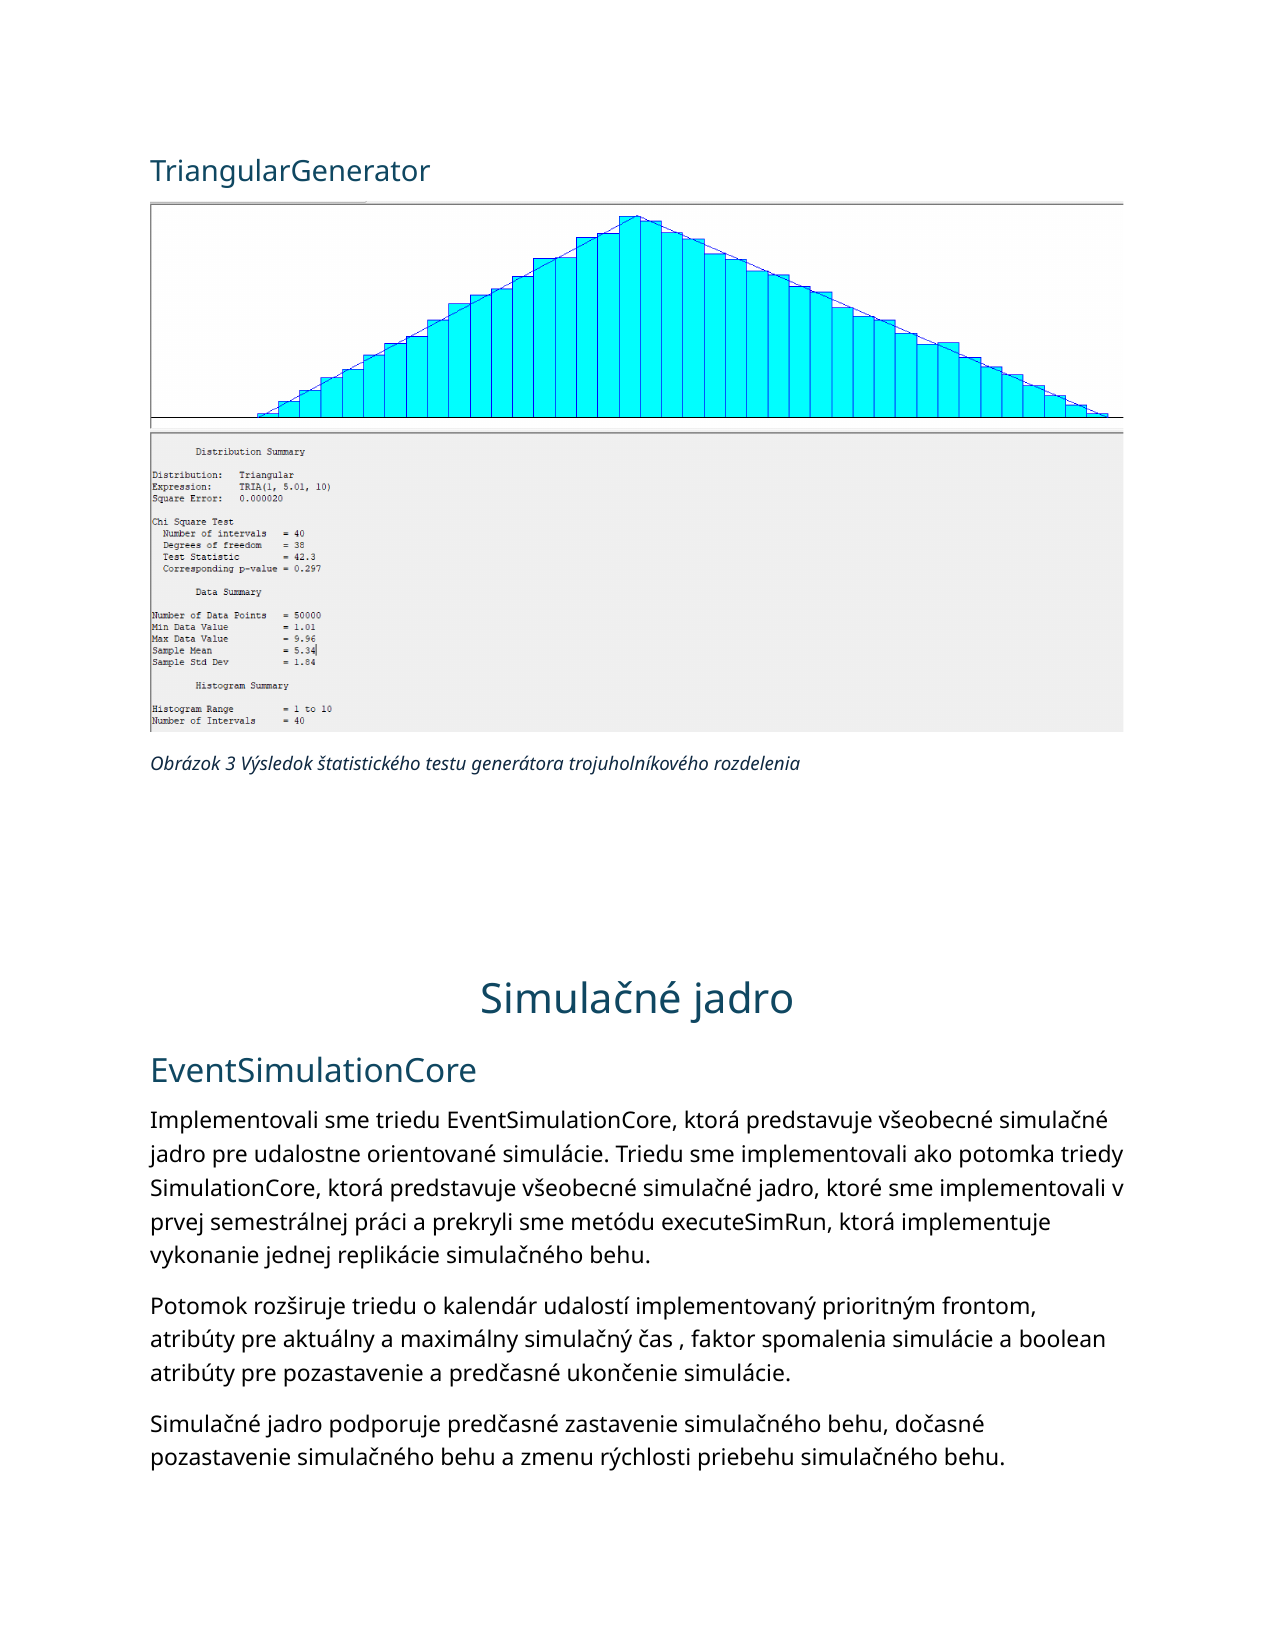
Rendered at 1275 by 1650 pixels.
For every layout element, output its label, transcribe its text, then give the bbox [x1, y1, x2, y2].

subtitle Simulačné jadro [150, 969, 1125, 1026]
text Obrázok 3 Výsledok štatistického testu generátora trojuholníkového rozdelenia [150, 751, 1125, 776]
text Implementovali sme triedu EventSimulationCore, ktorá predstavuje všeobecné simulačné jadro pre udalostne orientované simulácie. Triedu sme implementovali ako potomka triedy SimulationCore, ktorá predstavuje všeobecné simulačné jadro, ktoré sme implementovali v prvej semestrálnej práci a prekryli sme metódu executeSimRun, ktorá implementuje vykonanie jednej replikácie simulačného behu. [150, 1104, 1125, 1271]
subtitle TriangularGenerator [150, 150, 1125, 190]
subtitle EventSimulationCore [150, 1047, 1125, 1092]
picture [150, 201, 1124, 732]
text Simulačné jadro podporuje predčasné zastavenie simulačného behu, dočasné pozastavenie simulačného behu a zmenu rýchlosti priebehu simulačného behu. [150, 1408, 1125, 1473]
text Potomok rozširuje triedu o kalendár udalostí implementovaný prioritným frontom, atribúty pre aktuálny a maximálny simulačný čas , faktor spomalenia simulácie a boolean atribúty pre pozastavenie a predčasné ukončenie simulácie. [150, 1290, 1125, 1388]
